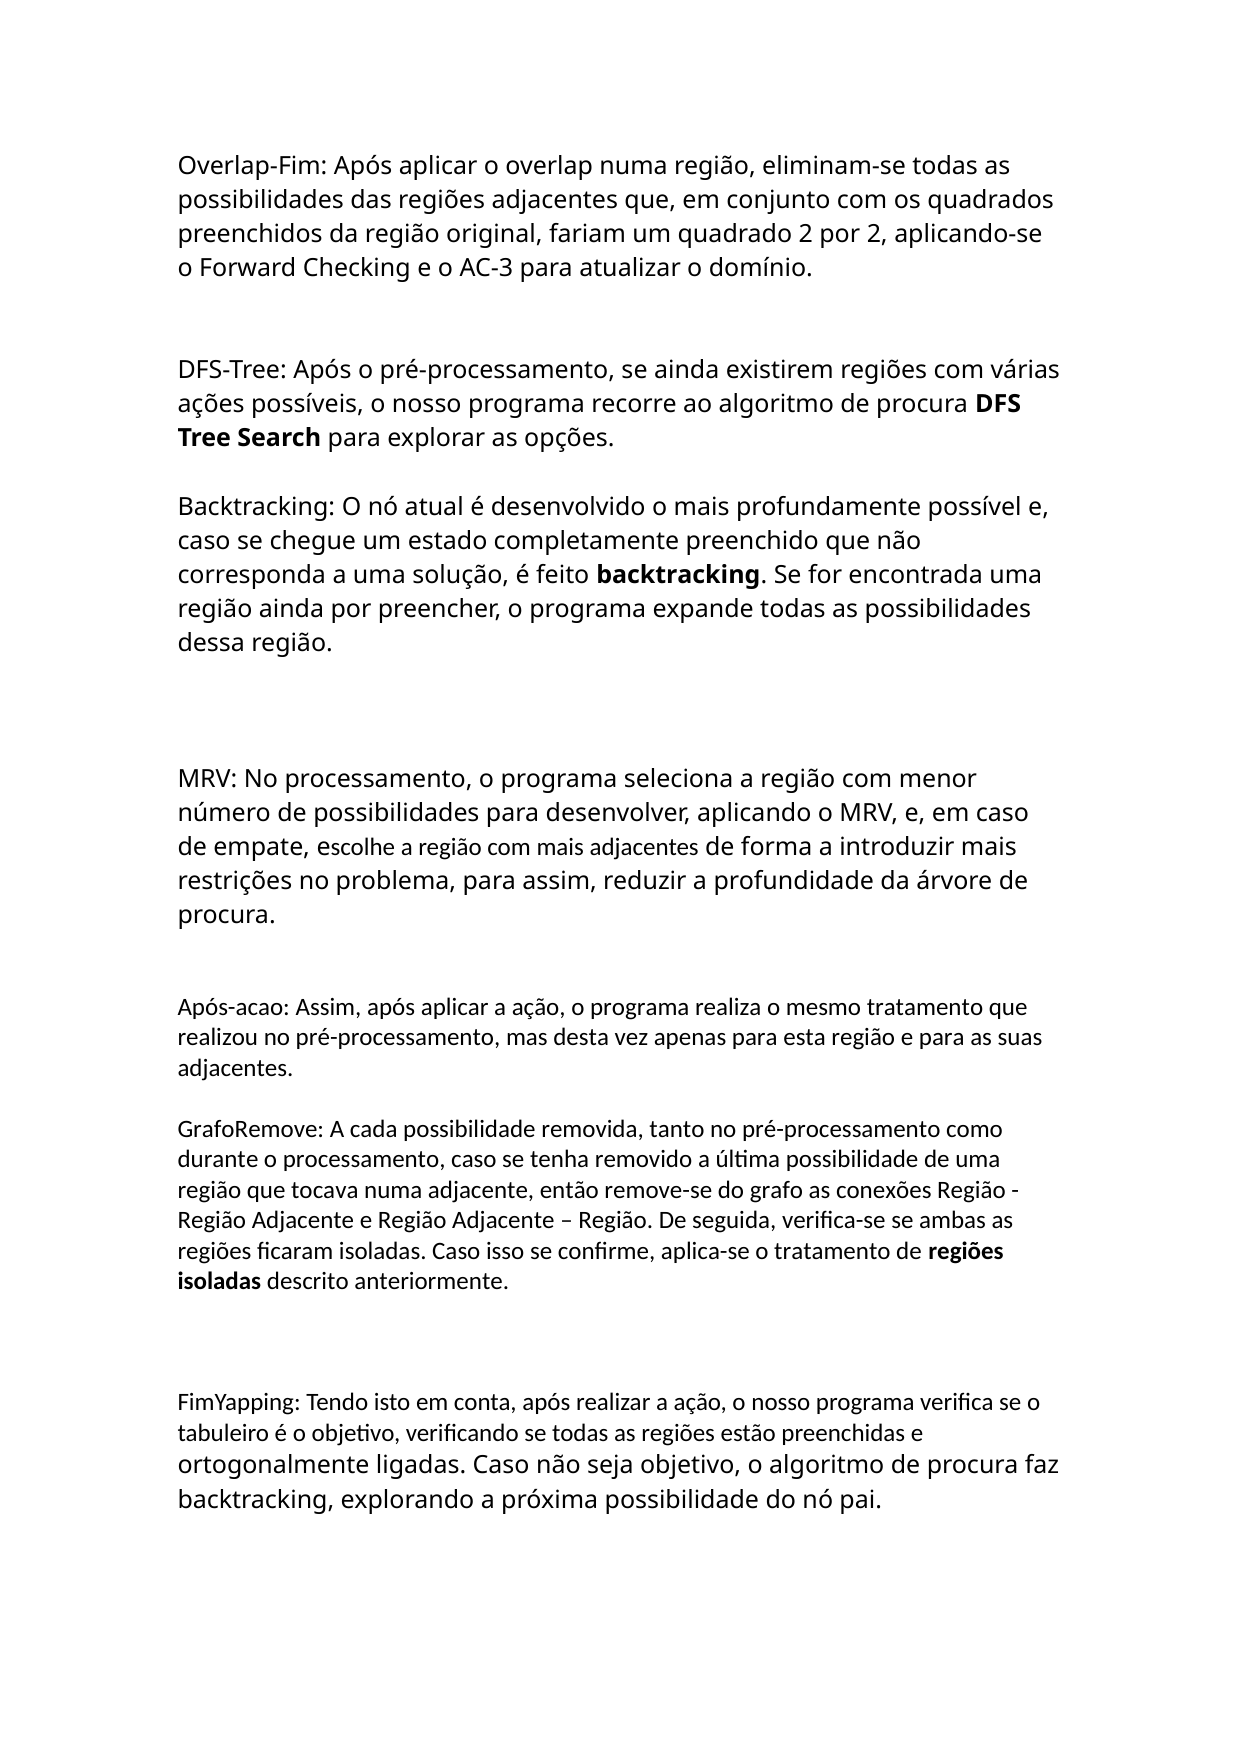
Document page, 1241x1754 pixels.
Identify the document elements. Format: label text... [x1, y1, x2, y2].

text Após-acao: Assim, após aplicar a ação, o programa realiza o mesmo tratamento que realizou no pré-processamento, mas desta vez apenas para esta região e para as suas adjacentes. GrafoRemove: A cada possibilidade removida, tanto no pré-processamento como durante o processamento, caso se tenha removido a última possibilidade de uma região que tocava numa adjacente, então remove-se do grafo as conexões Região - Região Adjacente e Região Adjacente – Região. De seguida, verifica-se se ambas as regiões ficaram isoladas. Caso isso se confirme, aplica-se o tratamento de regiões isoladas descrito anteriormente. [177, 991, 1063, 1296]
text Backtracking: O nó atual é desenvolvido o mais profundamente possível e, caso se chegue um estado completamente preenchido que não corresponda a uma solução, é feito backtracking. Se for encontrada uma região ainda por preencher, o programa expande todas as possibilidades dessa região. [177, 488, 1063, 658]
text ortogonalmente ligadas. Caso não seja objetivo, o algoritmo de procura faz backtracking, explorando a próxima possibilidade do nó pai. [177, 1447, 1063, 1515]
text Overlap-Fim: Após aplicar o overlap numa região, eliminam-se todas as possibilidades das regiões adjacentes que, em conjunto com os quadrados preenchidos da região original, fariam um quadrado 2 por 2, aplicando-se o Forward Checking e o AC-3 para atualizar o domínio. [177, 148, 1063, 284]
text FimYapping: Tendo isto em conta, após realizar a ação, o nosso programa verifica se o tabuleiro é o objetivo, verificando se todas as regiões estão preenchidas e [177, 1386, 1063, 1447]
text DFS-Tree: Após o pré-processamento, se ainda existirem regiões com várias ações possíveis, o nosso programa recorre ao algoritmo de procura DFS Tree Search para explorar as opções. [177, 352, 1063, 454]
text MRV: No processamento, o programa seleciona a região com menor número de possibilidades para desenvolver, aplicando o MRV, e, em caso de empate, escolhe a região com mais adjacentes de forma a introduzir mais restrições no problema, para assim, reduzir a profundidade da árvore de procura. [177, 761, 1063, 931]
